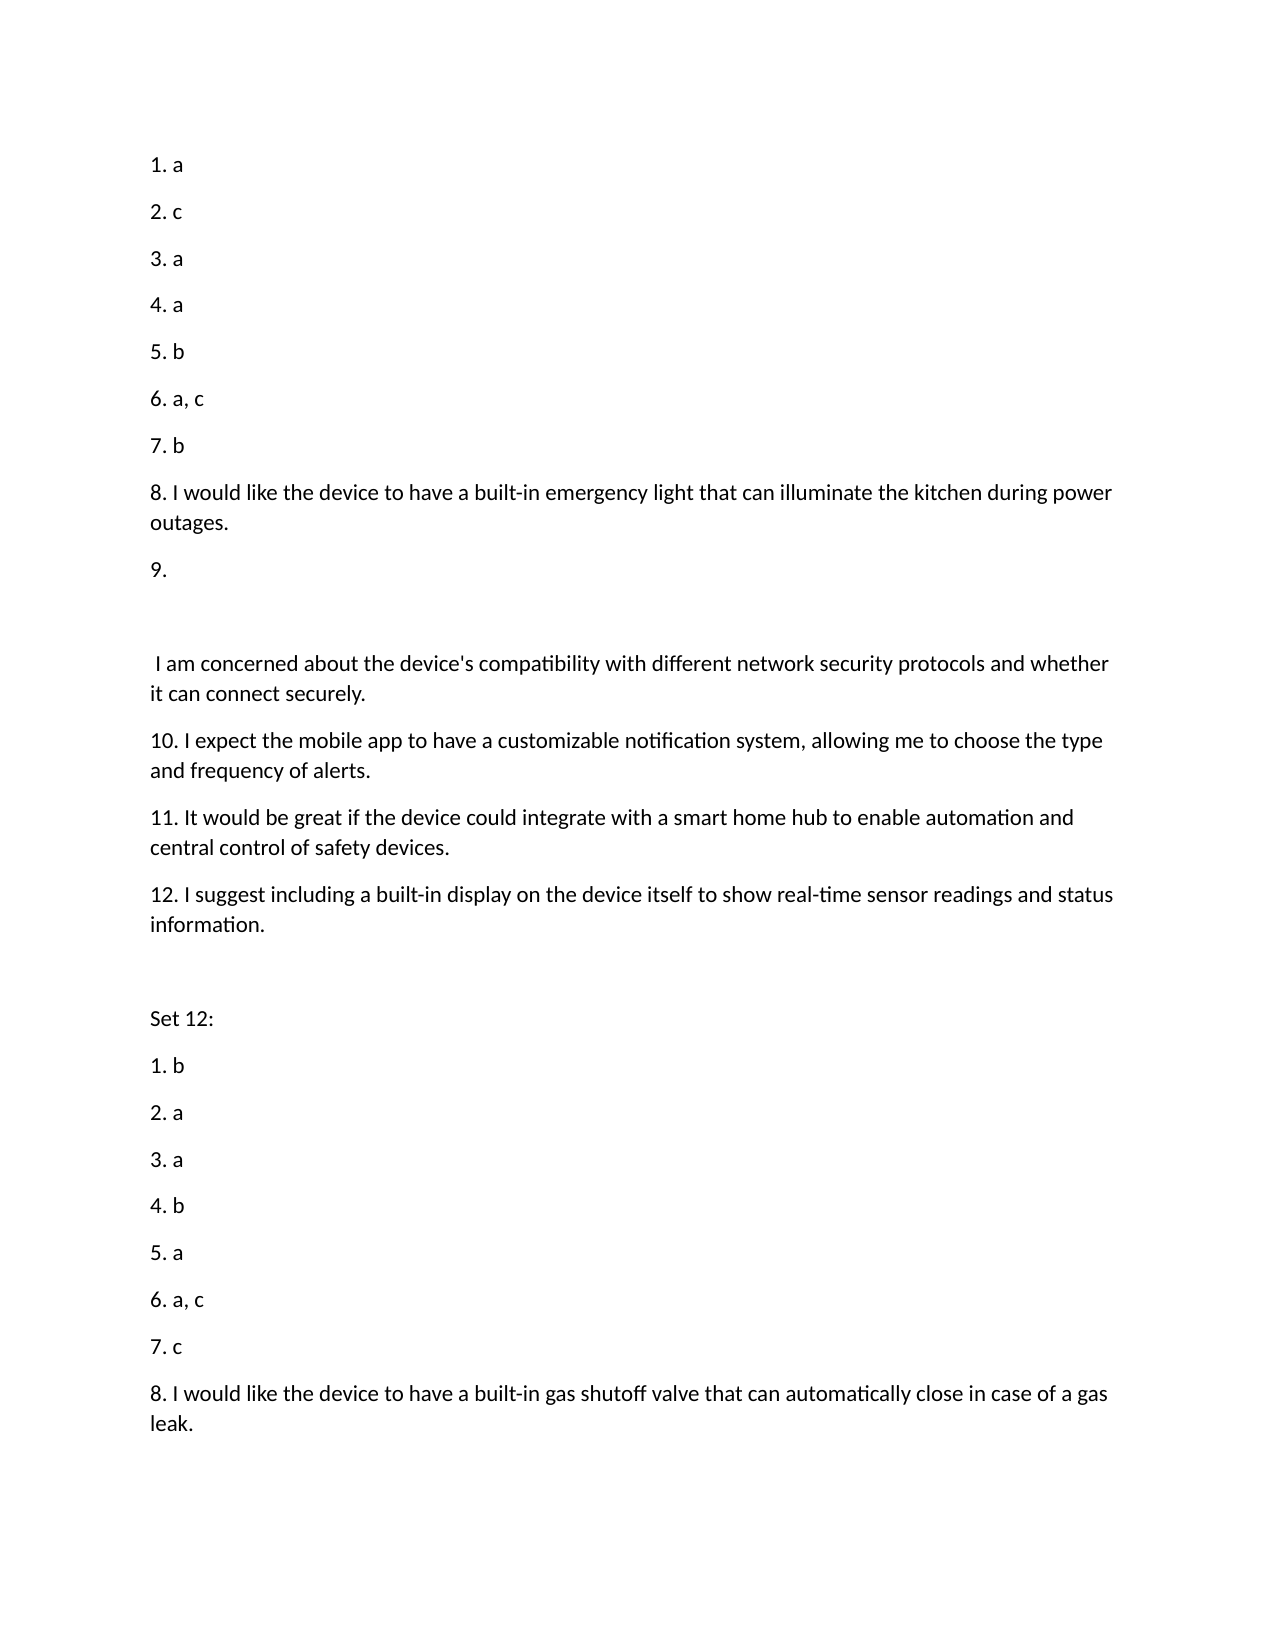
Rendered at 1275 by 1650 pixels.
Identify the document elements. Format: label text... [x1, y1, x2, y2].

text 11. It would be great if the device could integrate with a smart home hub to enable automation and central control of safety devices. [150, 803, 1125, 861]
text 9. [150, 555, 1125, 583]
text 8. I would like the device to have a built-in emergency light that can illuminate the kitchen during power outages. [150, 478, 1125, 536]
text 1. a [150, 150, 1125, 178]
text 5. b [150, 337, 1125, 366]
text 2. c [150, 197, 1125, 225]
text 5. a [150, 1238, 1125, 1267]
text 6. a, c [150, 384, 1125, 412]
text 2. a [150, 1098, 1125, 1126]
text 4. b [150, 1192, 1125, 1220]
text 8. I would like the device to have a built-in gas shutoff valve that can automatically close in case of a gas leak. [150, 1379, 1125, 1437]
text 1. b [150, 1051, 1125, 1079]
text Set 12: [150, 1004, 1125, 1032]
text 4. a [150, 291, 1125, 319]
text 7. b [150, 431, 1125, 459]
text 6. a, c [150, 1285, 1125, 1313]
text 3. a [150, 1145, 1125, 1173]
text 12. I suggest including a built-in display on the device itself to show real-time sensor readings and status information. [150, 880, 1125, 938]
text 3. a [150, 244, 1125, 272]
text 7. c [150, 1332, 1125, 1360]
text 10. I expect the mobile app to have a customizable notification system, allowing me to choose the type and frequency of alerts. [150, 726, 1125, 784]
text I am concerned about the device's compatibility with different network security protocols and whether it can connect securely. [150, 649, 1125, 707]
